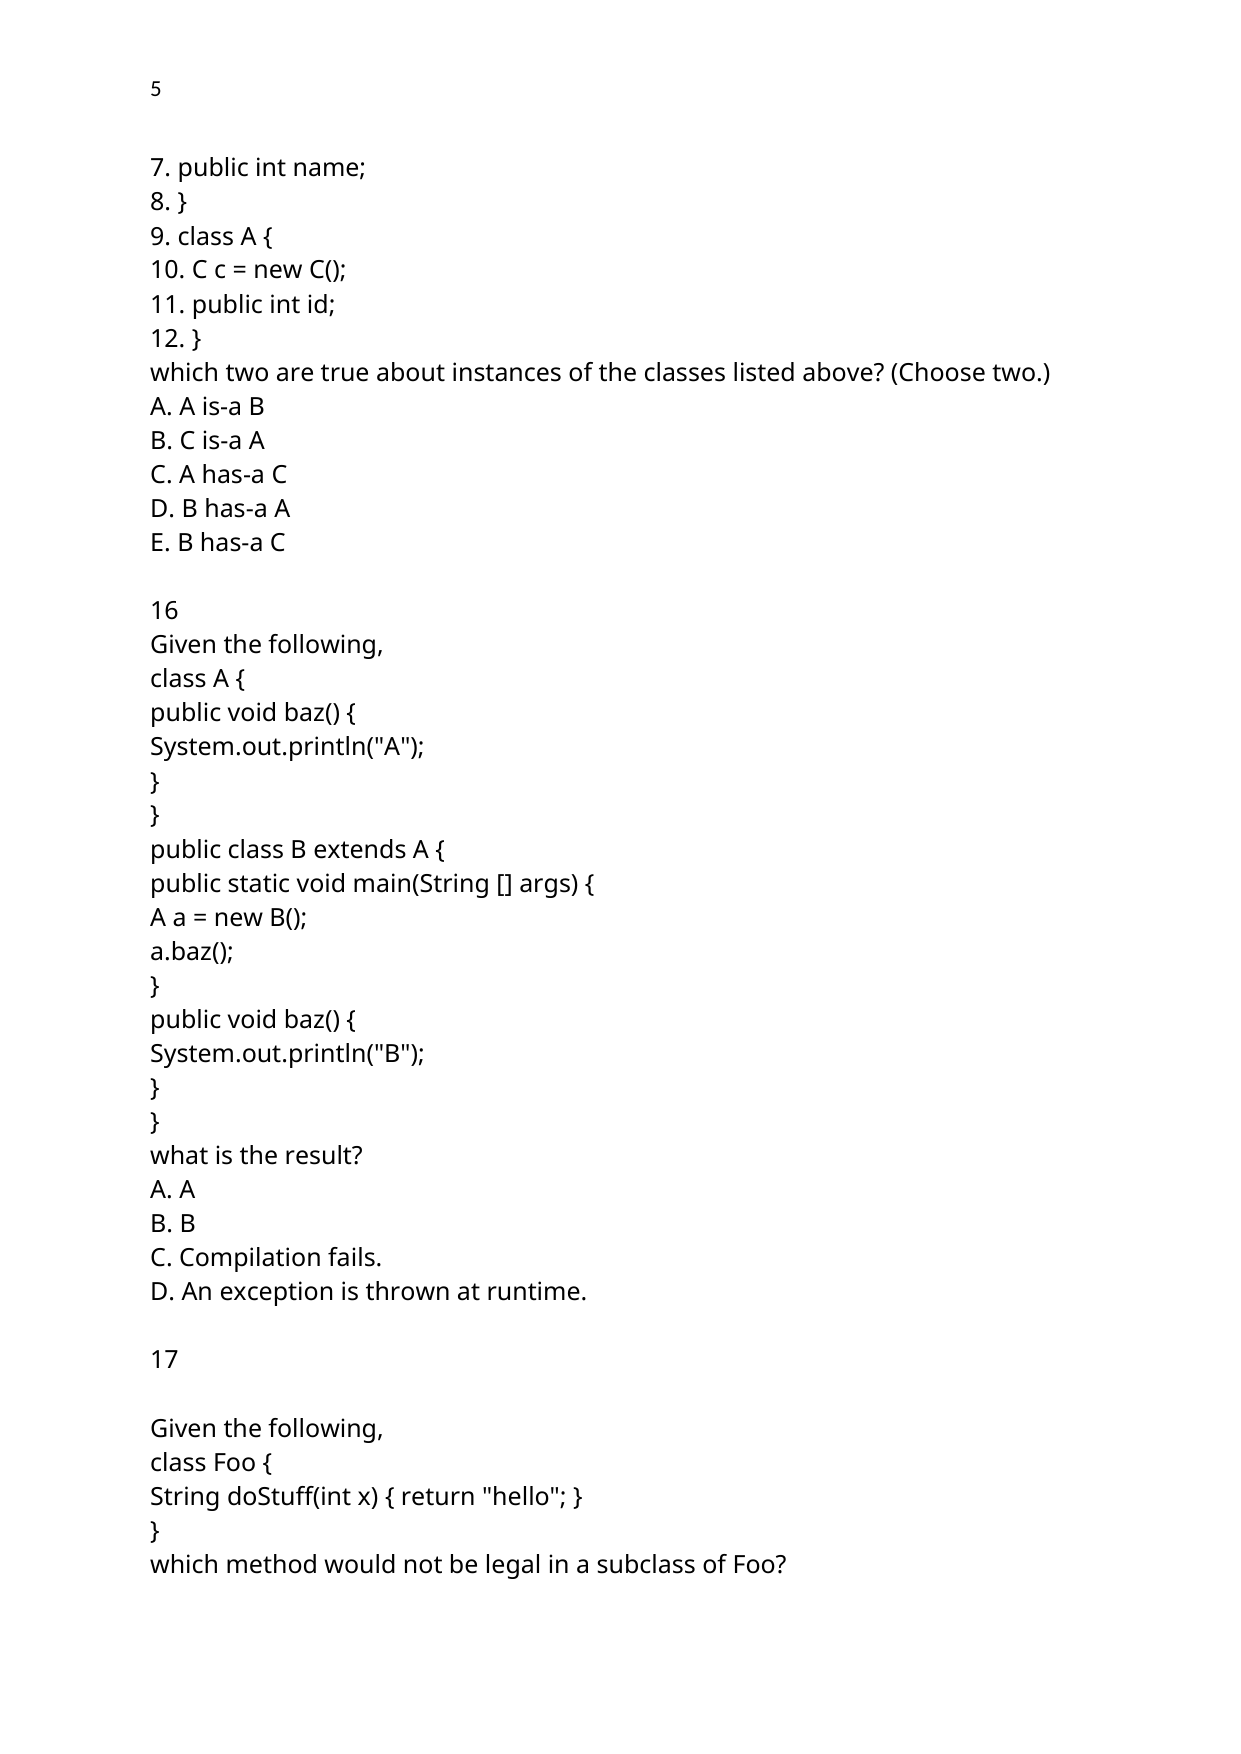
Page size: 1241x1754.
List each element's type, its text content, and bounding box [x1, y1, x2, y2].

text A a = new B(); [150, 899, 1090, 933]
text 11. public int id; [150, 286, 1090, 320]
text public class B extends A { [150, 831, 1090, 865]
text } [150, 797, 1090, 831]
text Given the following, [150, 627, 1090, 661]
text } [150, 1512, 1090, 1547]
text C. Compilation fails. [150, 1240, 1090, 1274]
text C. A has-a C [150, 457, 1090, 491]
text 16 [150, 593, 1090, 627]
text 7. public int name; [150, 150, 1090, 184]
text class A { [150, 661, 1090, 695]
text public void baz() { [150, 1002, 1090, 1036]
text 8. } [150, 184, 1090, 218]
text 9. class A { [150, 218, 1090, 252]
text B. B [150, 1206, 1090, 1240]
text System.out.println("A"); [150, 729, 1090, 763]
text 10. C c = new C(); [150, 252, 1090, 286]
text which two are true about instances of the classes listed above? (Choose two.) [150, 354, 1090, 388]
text what is the result? [150, 1138, 1090, 1172]
text public static void main(String [] args) { [150, 865, 1090, 899]
text } [150, 1104, 1090, 1138]
text Given the following, [150, 1410, 1090, 1444]
text public void baz() { [150, 695, 1090, 729]
text class Foo { [150, 1444, 1090, 1478]
text } [150, 1070, 1090, 1104]
text A. A is-a B [150, 388, 1090, 422]
text D. An exception is thrown at runtime. [150, 1274, 1090, 1308]
text A. A [150, 1172, 1090, 1206]
text E. B has-a C [150, 525, 1090, 559]
text D. B has-a A [150, 491, 1090, 525]
text a.baz(); [150, 933, 1090, 967]
text System.out.println("B"); [150, 1036, 1090, 1070]
text 17 [150, 1342, 1090, 1376]
text } [150, 763, 1090, 797]
text B. C is-a A [150, 422, 1090, 457]
text which method would not be legal in a subclass of Foo? [150, 1547, 1090, 1581]
text } [150, 967, 1090, 1002]
text 12. } [150, 320, 1090, 354]
text String doStuff(int x) { return "hello"; } [150, 1478, 1090, 1512]
